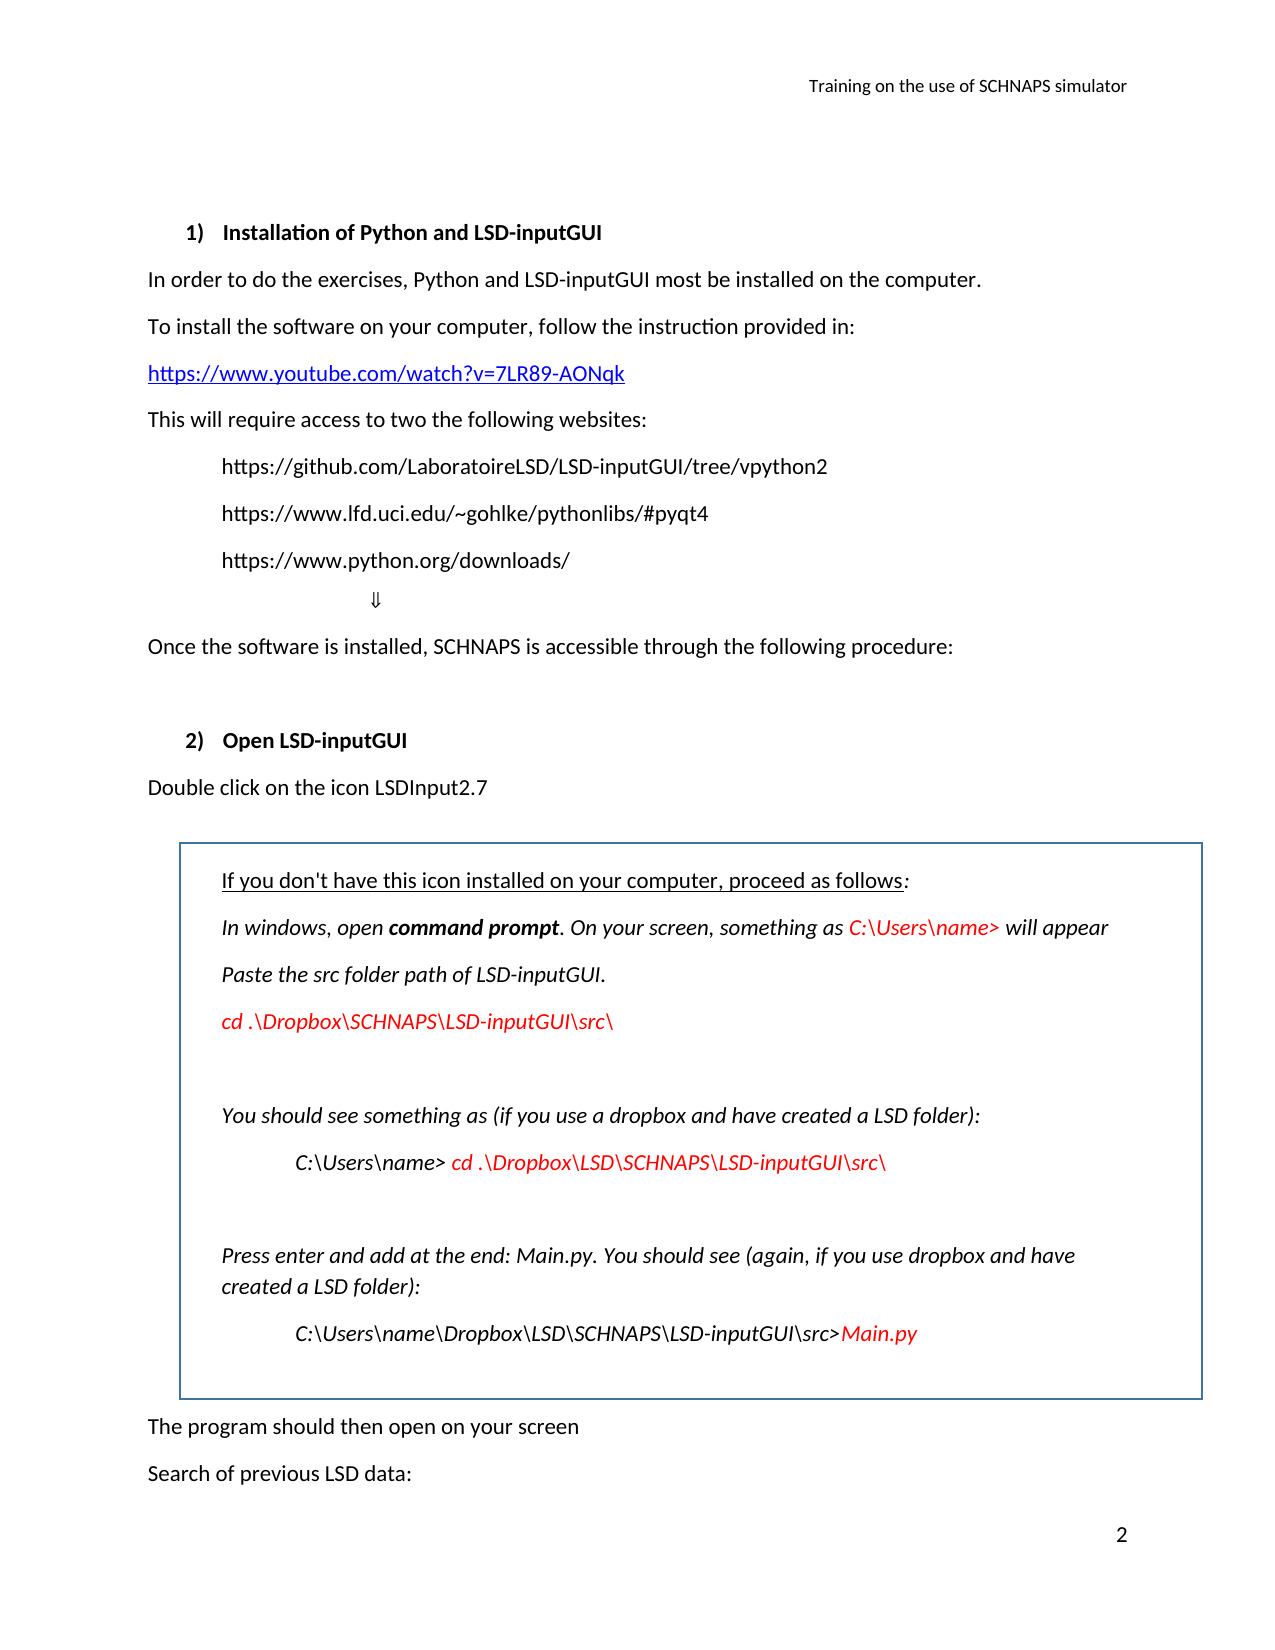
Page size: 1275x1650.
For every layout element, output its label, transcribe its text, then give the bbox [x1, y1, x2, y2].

text Once the software is installed, SCHNAPS is accessible through the following procedure: [148, 632, 1127, 660]
text https://github.com/LaboratoireLSD/LSD-inputGUI/tree/vpython2 [221, 452, 1127, 480]
text Search of previous LSD data: [148, 1459, 1127, 1487]
text This will require access to two the following websites: [148, 406, 1127, 433]
list Installation of Python and LSD-inputGUI [185, 218, 1127, 246]
text If you don't have this icon installed on your computer, proceed as follows: [221, 867, 1127, 894]
text To install the software on your computer, follow the instruction provided in: [148, 312, 1127, 340]
text Double click on the icon LSDInput2.7 [148, 773, 1127, 801]
text Paste the src folder path of LSD-inputGUI. [221, 960, 1127, 988]
list Open LSD-inputGUI [185, 726, 1127, 754]
text C:\Users\name\Dropbox\LSD\SCHNAPS\LSD-inputGUI\src>Main.py [221, 1319, 1127, 1347]
text cd .\Dropbox\SCHNAPS\LSD-inputGUI\src\ [221, 1007, 1127, 1035]
text Press enter and add at the end: Main.py. You should see (again, if you use dropbox and have created a LSD folder): [221, 1242, 1127, 1300]
text In windows, open command prompt. On your screen, something as C:\Users\name> will appear [221, 913, 1127, 941]
text  [295, 593, 1127, 614]
text https://www.lfd.uci.edu/~gohlke/pythonlibs/#pyqt4 [221, 499, 1127, 527]
text In order to do the exercises, Python and LSD-inputGUI most be installed on the computer. [148, 265, 1127, 293]
text https://www.youtube.com/watch?v=7LR89-AONqk [148, 359, 1127, 387]
text You should see something as (if you use a dropbox and have created a LSD folder): [221, 1101, 1127, 1129]
text https://www.python.org/downloads/ [221, 546, 1127, 574]
text The program should then open on your screen [148, 1412, 1127, 1440]
text C:\Users\name> cd .\Dropbox\LSD\SCHNAPS\LSD-inputGUI\src\ [221, 1148, 1127, 1176]
